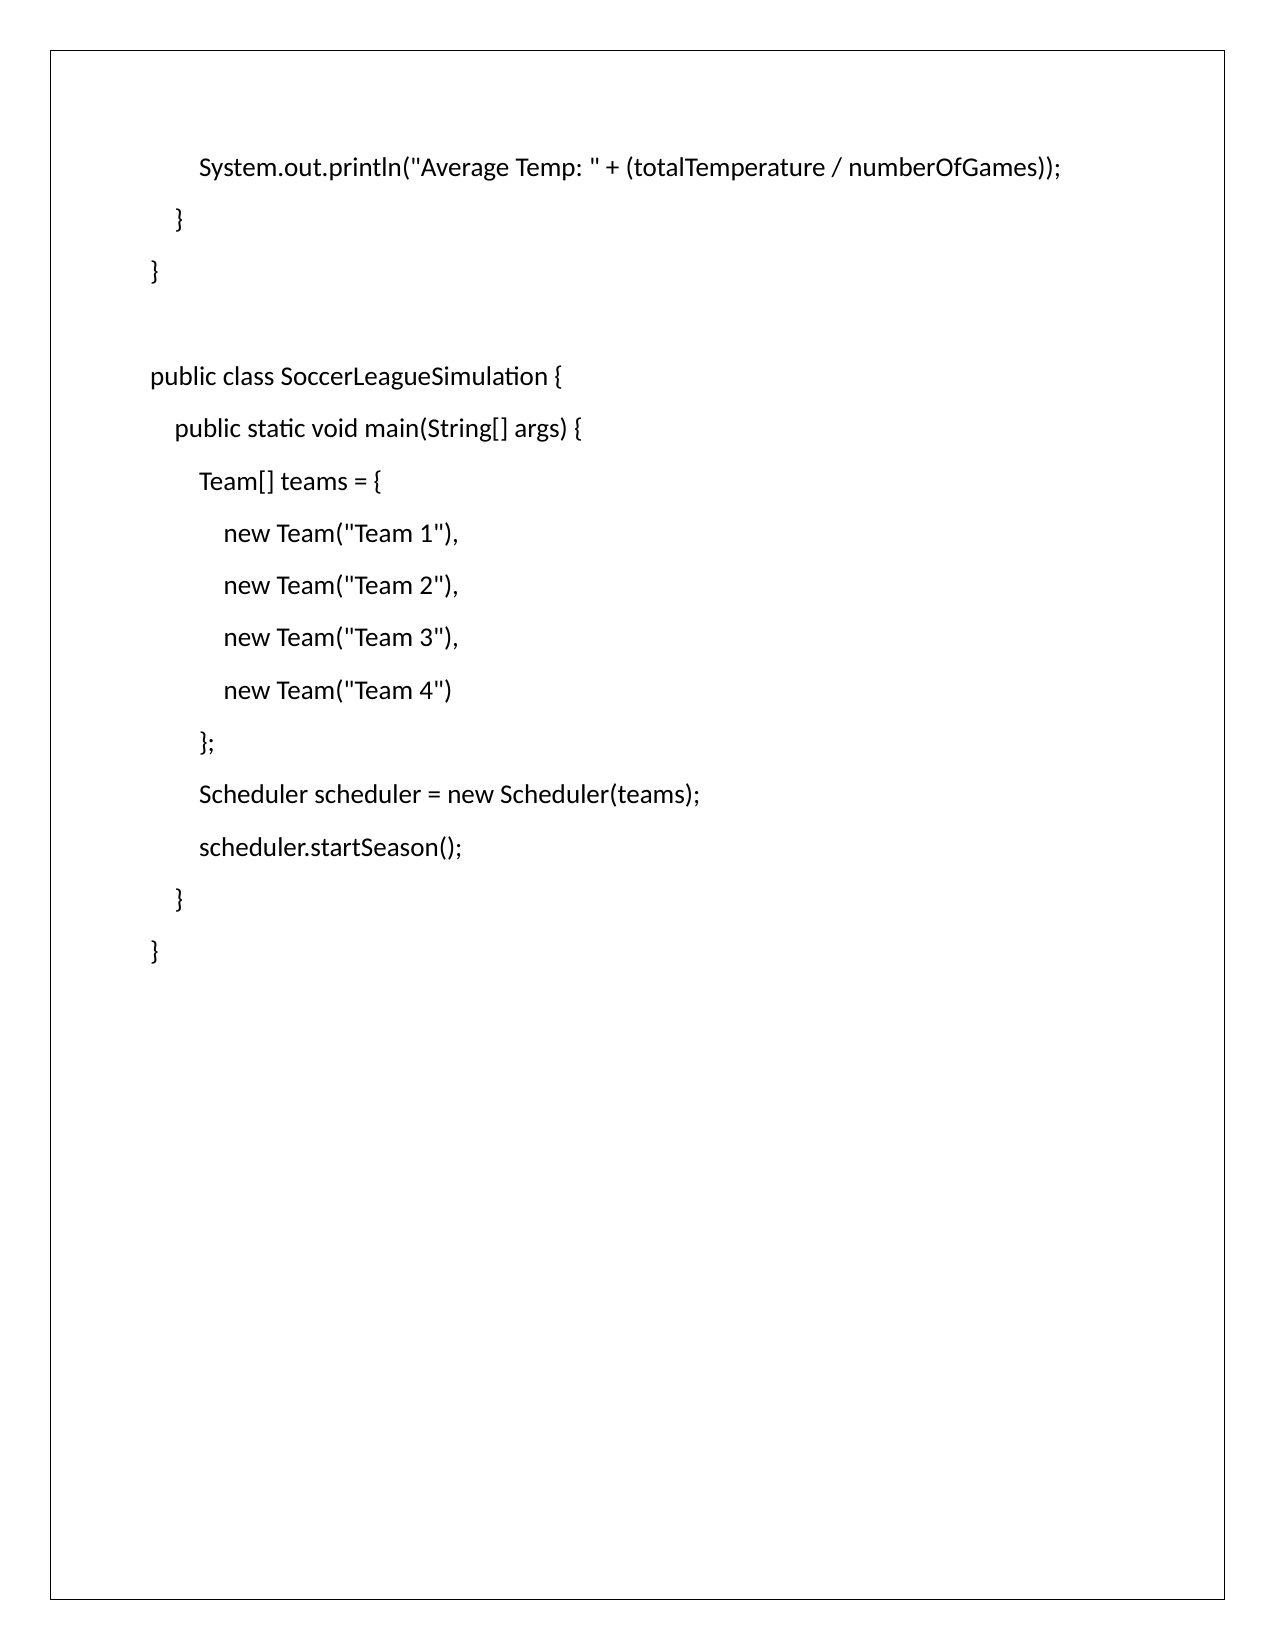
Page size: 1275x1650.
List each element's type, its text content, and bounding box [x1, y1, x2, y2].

text } [150, 882, 1125, 915]
text public class SoccerLeagueSimulation { [150, 359, 1125, 392]
text new Team("Team 2"), [150, 568, 1125, 601]
text Team[] teams = { [150, 464, 1125, 497]
text } [150, 202, 1125, 235]
text } [150, 254, 1125, 288]
text scheduler.startSeason(); [150, 830, 1125, 863]
text }; [150, 725, 1125, 758]
text new Team("Team 1"), [150, 516, 1125, 549]
text new Team("Team 3"), [150, 621, 1125, 654]
text public static void main(String[] args) { [150, 411, 1125, 444]
text new Team("Team 4") [150, 673, 1125, 706]
text Scheduler scheduler = new Scheduler(teams); [150, 777, 1125, 811]
text System.out.println("Average Temp: " + (totalTemperature / numberOfGames)); [150, 150, 1125, 183]
text } [150, 934, 1125, 967]
